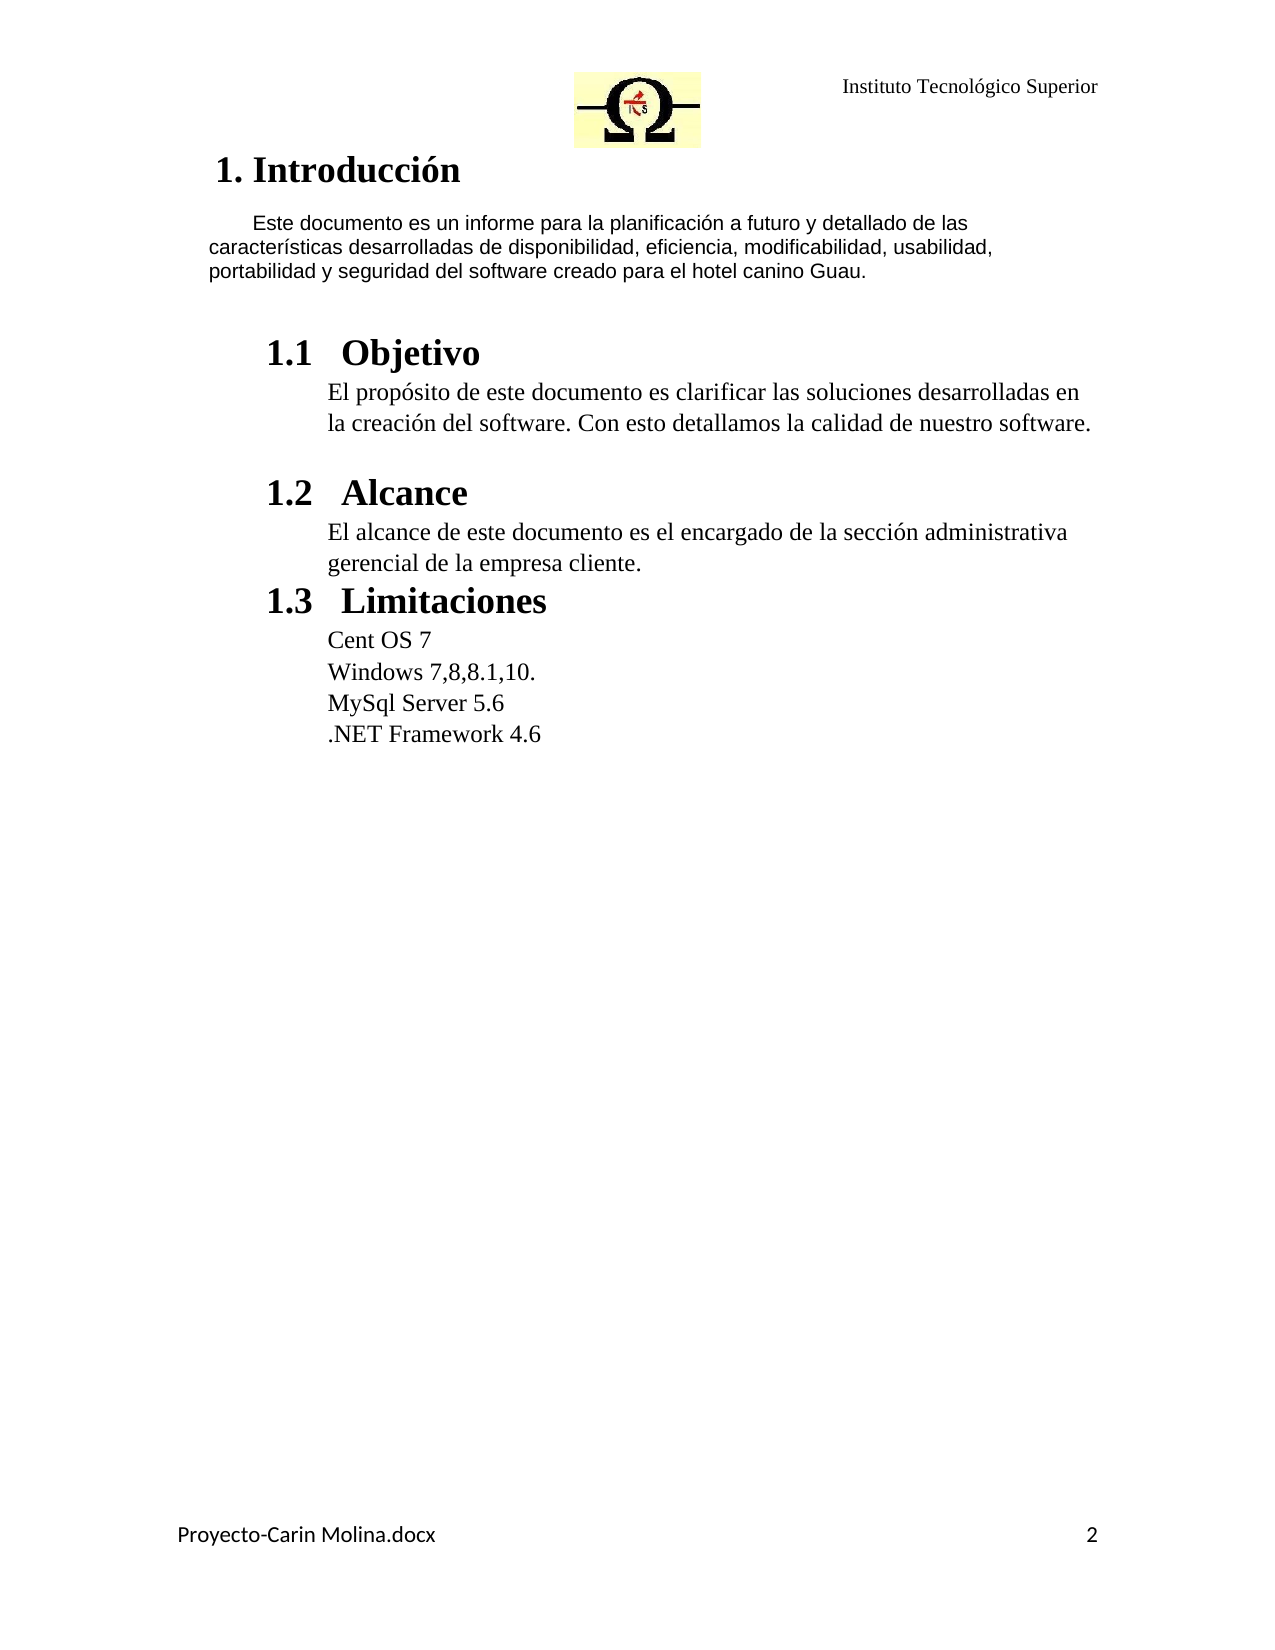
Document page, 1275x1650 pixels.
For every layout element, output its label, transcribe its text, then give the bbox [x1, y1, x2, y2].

list MySql Server 5.6 [327, 688, 1098, 716]
list El alcance de este documento es el encargado de la sección administrativa gerencial de la empresa cliente. [327, 517, 1098, 577]
list .NET Framework 4.6 [327, 719, 1098, 747]
list Limitaciones [266, 579, 1098, 622]
list Introducción [215, 148, 1098, 191]
list Alcance [266, 470, 1098, 513]
list Cent OS 7 [327, 626, 1098, 654]
picture [574, 72, 702, 148]
list El propósito de este documento es clarificar las soluciones desarrolladas en la creación del software. Con esto detallamos la calidad de nuestro software. [327, 377, 1098, 437]
list Objetivo [266, 331, 1098, 374]
list Windows 7,8,8.1,10. [327, 657, 1098, 685]
text Este documento es un informe para la planificación a futuro y detallado de las características desarrolladas de disponibilidad, eficiencia, modificabilidad, usabilidad, portabilidad y seguridad del software creado para el hotel canino Guau. [208, 211, 1098, 283]
